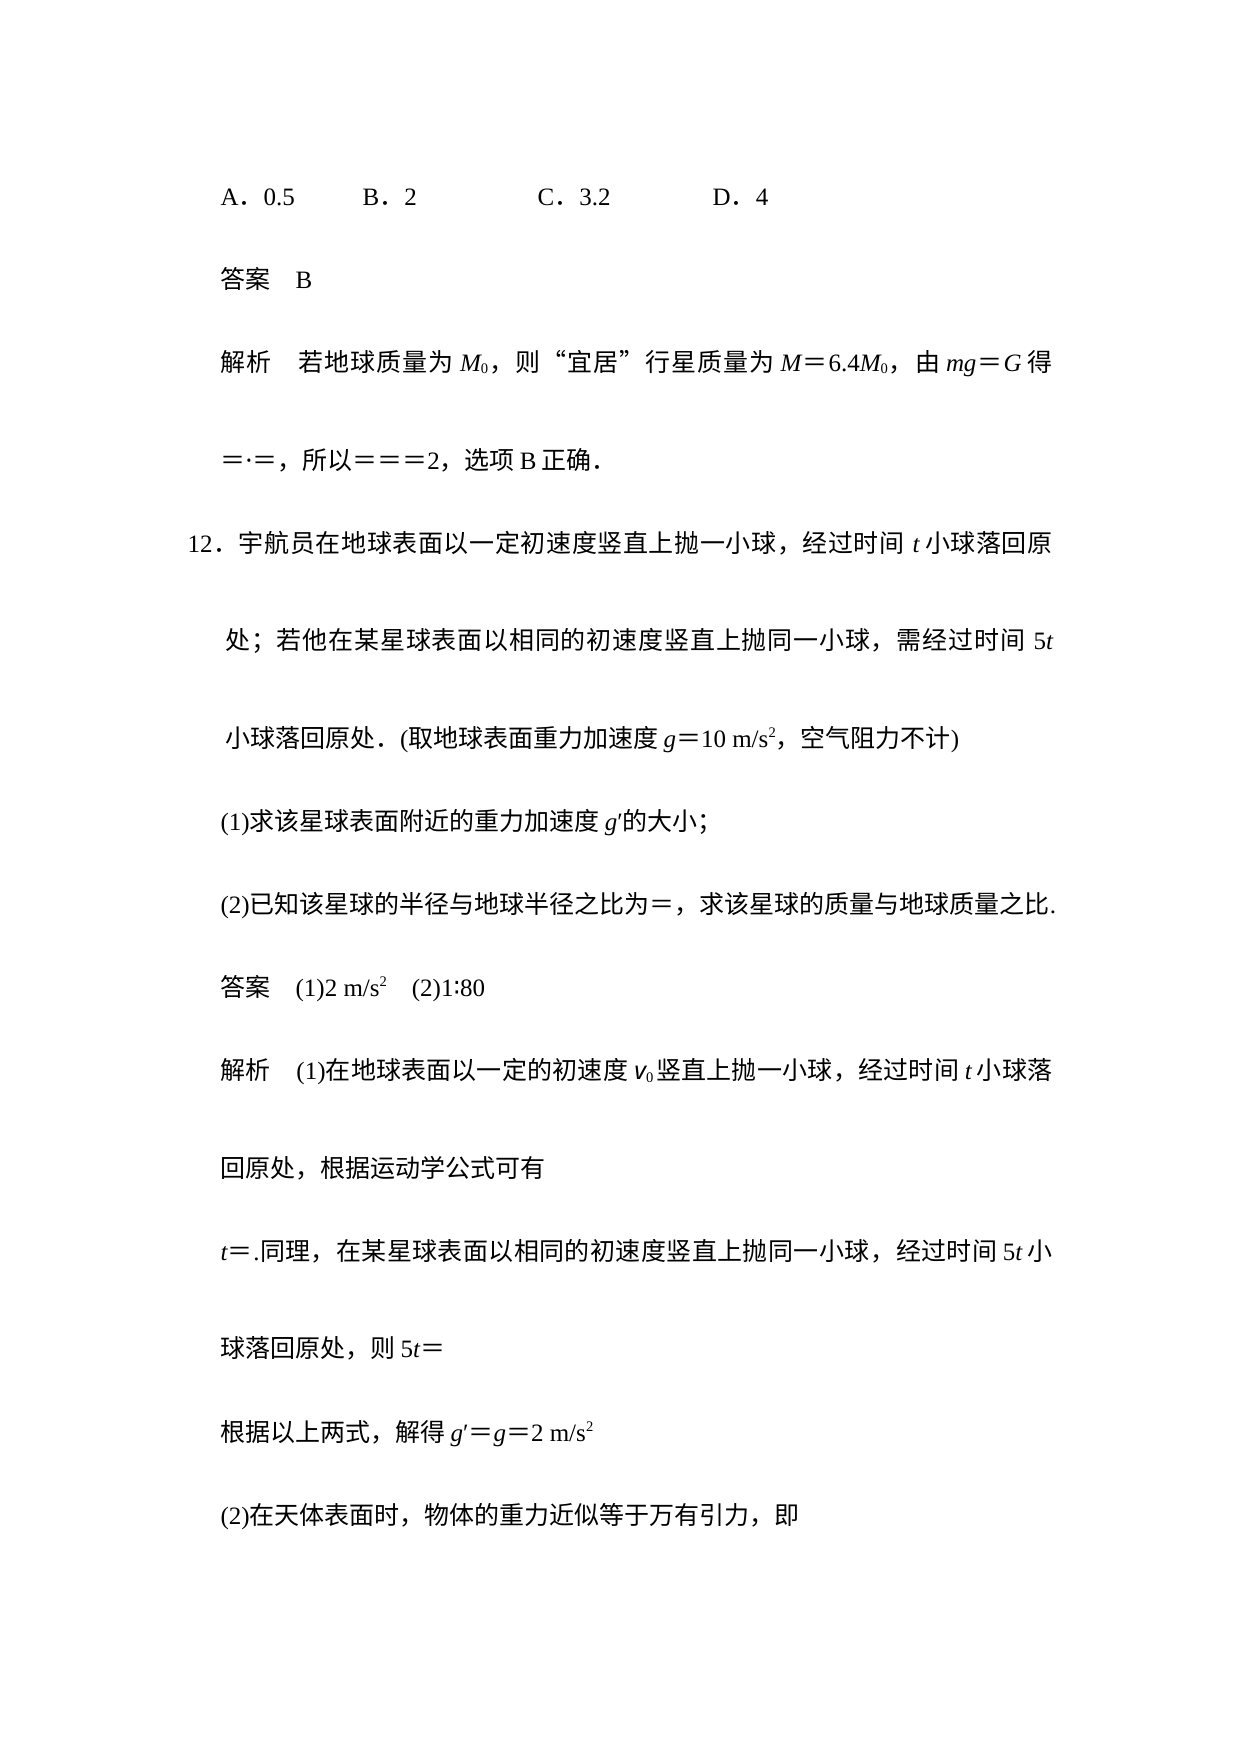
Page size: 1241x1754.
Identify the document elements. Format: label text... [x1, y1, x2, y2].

text 根据以上两式，解得g′＝g＝2 m/s2 [220, 1398, 1053, 1463]
text 答案 (1)2 m/s2 (2)1∶80 [220, 953, 1053, 1018]
text 解析 若地球质量为M0，则“宜居”行星质量为M＝6.4M0，由mg＝G得＝·＝，所以＝＝＝2，选项B正确． [220, 328, 1053, 491]
text 解析 (1)在地球表面以一定的初速度v0竖直上抛一小球，经过时间t小球落回原处，根据运动学公式可有 [220, 1036, 1053, 1199]
text A．0.5 B．2 C．3.2 D．4 [220, 162, 1053, 227]
text (1)求该星球表面附近的重力加速度g′的大小； [220, 787, 1053, 852]
text 答案 B [220, 245, 1053, 310]
text t＝.同理，在某星球表面以相同的初速度竖直上抛同一小球，经过时间5t小球落回原处，则5t＝ [220, 1217, 1053, 1379]
text 12．宇航员在地球表面以一定初速度竖直上抛一小球，经过时间t小球落回原处；若他在某星球表面以相同的初速度竖直上抛同一小球，需经过时间5t小球落回原处．(取地球表面重力加速度g＝10 m/s2，空气阻力不计) [187, 509, 1053, 769]
text (2)在天体表面时，物体的重力近似等于万有引力，即 [220, 1481, 1053, 1546]
text (2)已知该星球的半径与地球半径之比为＝，求该星球的质量与地球质量之比. [220, 870, 1053, 935]
